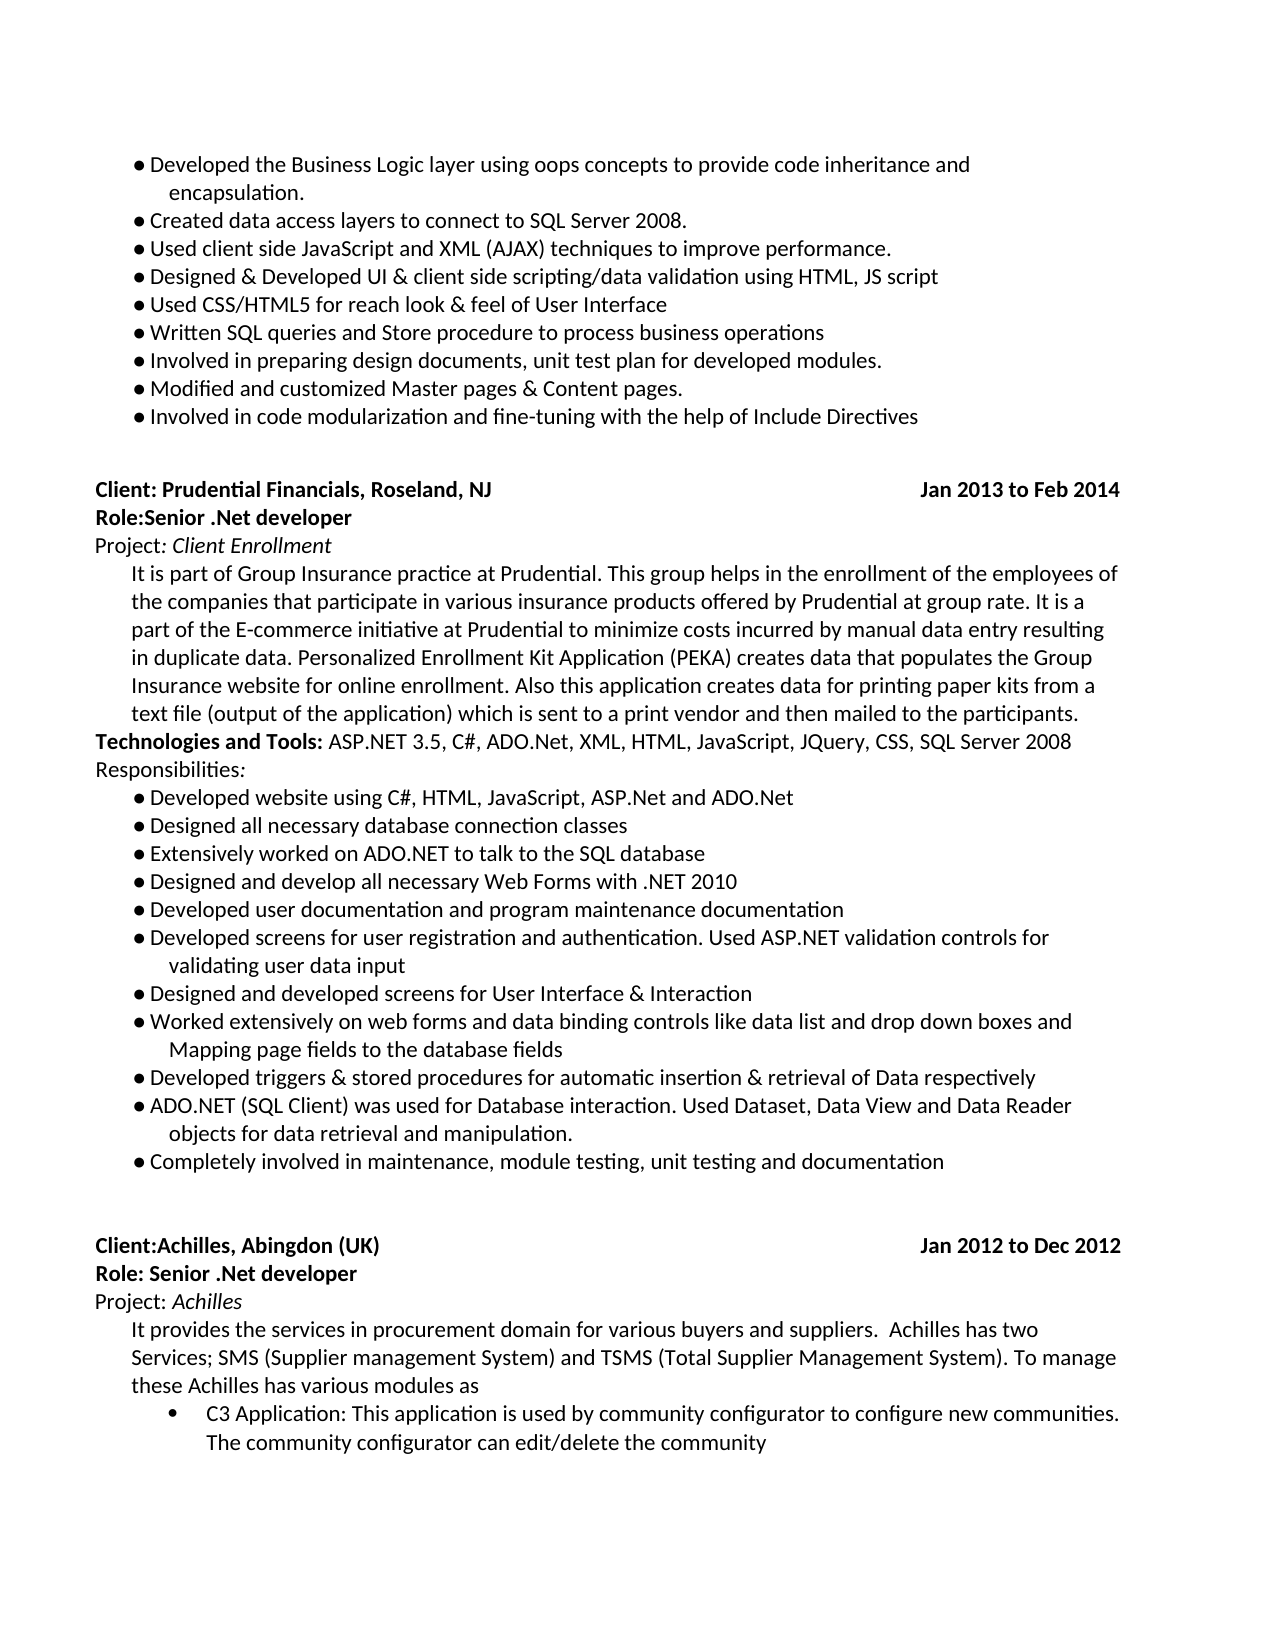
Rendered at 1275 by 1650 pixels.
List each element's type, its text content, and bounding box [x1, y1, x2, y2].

text Client:Achilles, Abingdon (UK) Jan 2012 to Dec 2012 [95, 1231, 1125, 1259]
list Developed website using C#, HTML, JavaScript, ASP.Net and ADO.Net [132, 783, 1103, 811]
list Designed & Developed UI & client side scripting/data validation using HTML, JS script [132, 262, 1103, 290]
text Technologies and Tools: ASP.NET 3.5, C#, ADO.Net, XML, HTML, JavaScript, JQuery, CSS, SQL Server 2008 [95, 727, 1103, 755]
text It is part of Group Insurance practice at Prudential. This group helps in the enrollment of the employees of the companies that participate in various insurance products offered by Prudential at group rate. It is a part of the E-commerce initiative at Prudential to minimize costs incurred by manual data entry resulting in duplicate data. Personalized Enrollment Kit Application (PEKA) creates data that populates the Group Insurance website for online enrollment. Also this application creates data for printing paper kits from a text file (output of the application) which is sent to a print vendor and then mailed to the participants. [131, 559, 1125, 727]
list Used client side JavaScript and XML (AJAX) techniques to improve performance. [132, 234, 1103, 262]
list Developed screens for user registration and authentication. Used ASP.NET validation controls for validating user data input [132, 923, 1103, 979]
list ADO.NET (SQL Client) was used for Database interaction. Used Dataset, Data View and Data Reader objects for data retrieval and manipulation. [132, 1091, 1103, 1147]
text It provides the services in procurement domain for various buyers and suppliers. Achilles has two Services; SMS (Supplier management System) and TSMS (Total Supplier Management System). To manage these Achilles has various modules as [131, 1316, 1125, 1399]
list Involved in preparing design documents, unit test plan for developed modules. [132, 346, 1103, 374]
list Developed user documentation and program maintenance documentation [132, 895, 1103, 923]
list Used CSS/HTML5 for reach look & feel of User Interface [132, 290, 1103, 318]
list Designed and develop all necessary Web Forms with .NET 2010 [132, 867, 1103, 895]
text Role: Senior .Net developer [95, 1259, 1125, 1287]
list Completely involved in maintenance, module testing, unit testing and documentation [132, 1147, 1103, 1175]
list Worked extensively on web forms and data binding controls like data list and drop down boxes and Mapping page fields to the database fields [132, 1007, 1103, 1063]
list Designed all necessary database connection classes [132, 811, 1103, 839]
list Modified and customized Master pages & Content pages. [132, 374, 1103, 402]
list C3 Application: This application is used by community configurator to configure new communities. The community configurator can edit/delete the community [169, 1399, 1125, 1456]
list Developed triggers & stored procedures for automatic insertion & retrieval of Data respectively [132, 1063, 1103, 1091]
list Extensively worked on ADO.NET to talk to the SQL database [132, 839, 1103, 867]
list Involved in code modularization and fine-tuning with the help of Include Directives [132, 402, 1103, 430]
text Client: Prudential Financials, Roseland, NJ Jan 2013 to Feb 2014 [95, 475, 1125, 503]
list Written SQL queries and Store procedure to process business operations [132, 318, 1103, 346]
list Created data access layers to connect to SQL Server 2008. [132, 206, 1103, 234]
text Project: Achilles [94, 1287, 1125, 1316]
list Developed the Business Logic layer using oops concepts to provide code inheritance and encapsulation. [132, 150, 1103, 206]
text Project: Client Enrollment [94, 531, 1103, 559]
text Role:Senior .Net developer [95, 503, 1125, 531]
text Responsibilities: [95, 755, 1103, 783]
list Designed and developed screens for User Interface & Interaction [132, 979, 1103, 1007]
